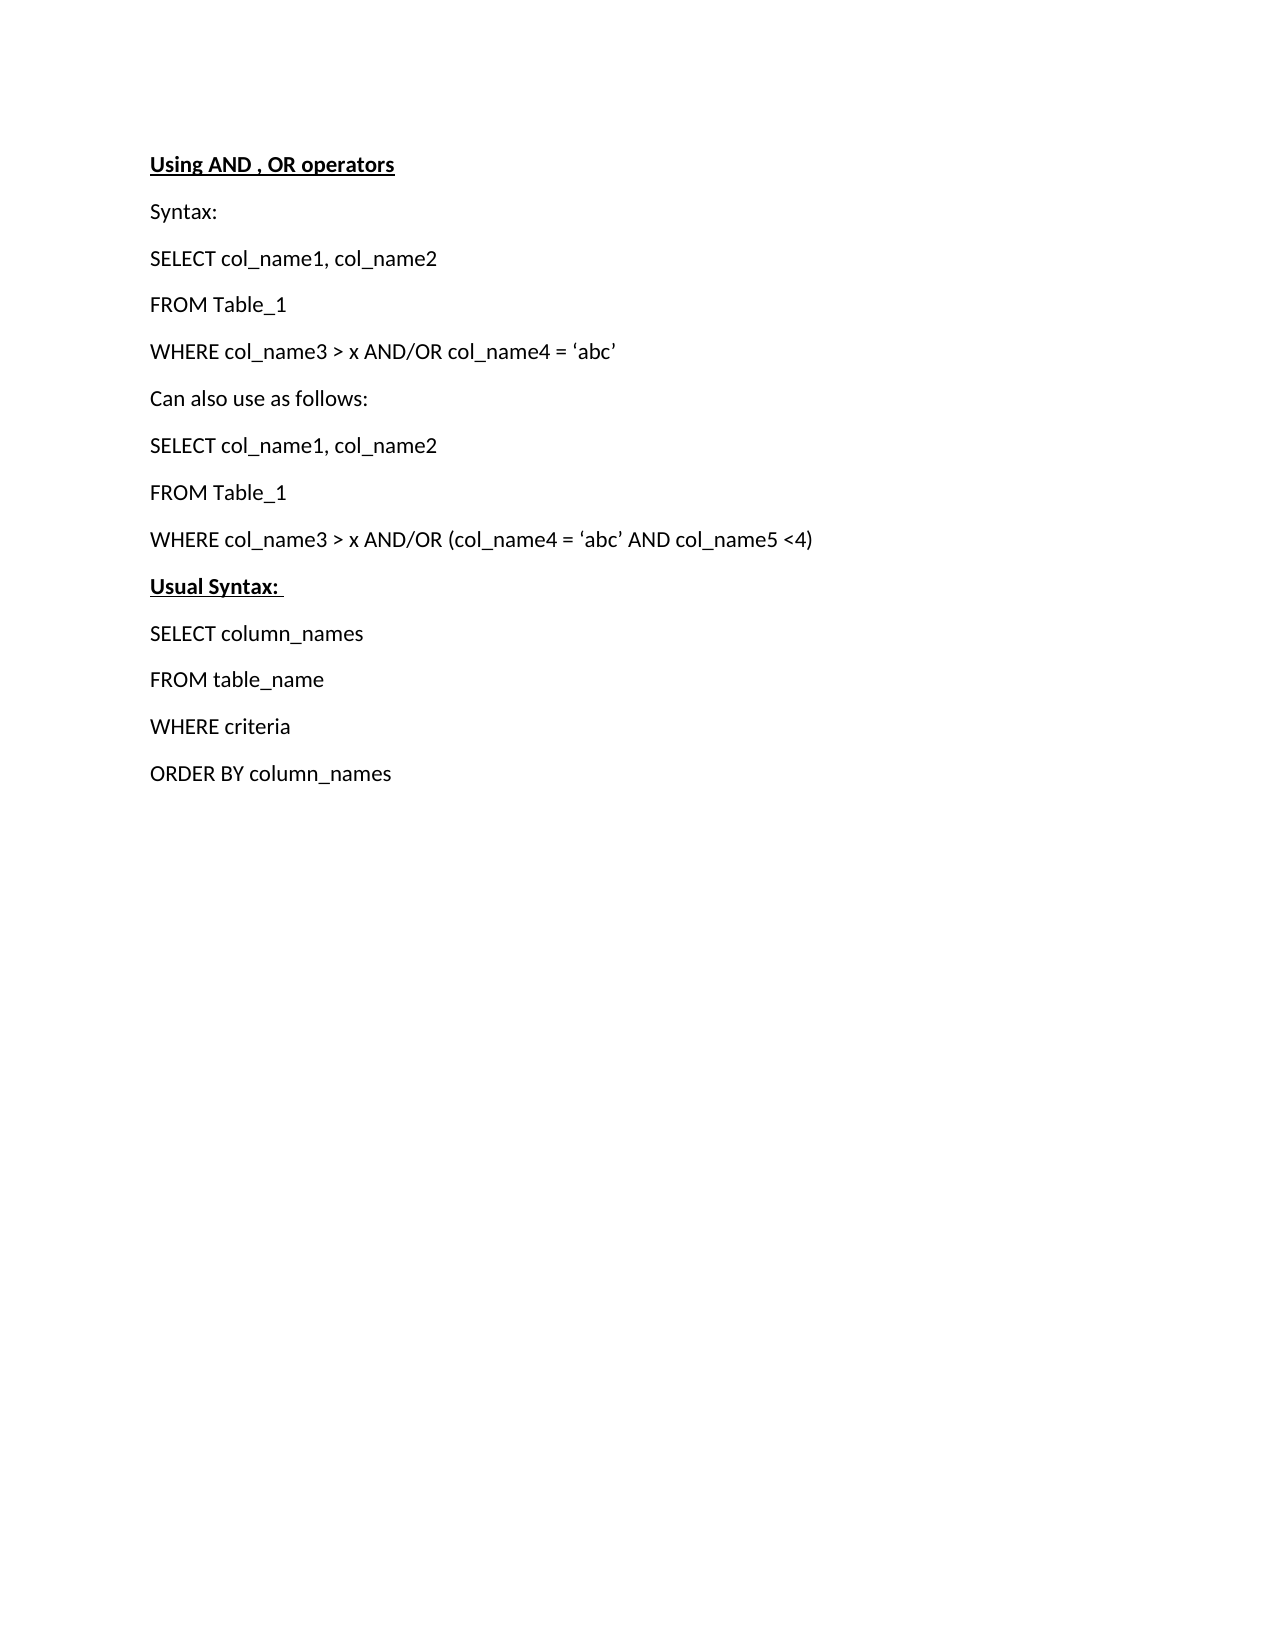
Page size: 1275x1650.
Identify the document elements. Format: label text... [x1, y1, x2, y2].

text ORDER BY column_names [150, 759, 1125, 787]
text SELECT column_names [150, 619, 1125, 647]
text Using AND , OR operators [150, 150, 1125, 178]
text FROM Table_1 [150, 478, 1125, 506]
text SELECT col_name1, col_name2 [150, 244, 1125, 272]
text SELECT col_name1, col_name2 [150, 431, 1125, 459]
text Can also use as follows: [150, 384, 1125, 412]
text WHERE col_name3 > x AND/OR (col_name4 = ‘abc’ AND col_name5 <4) [150, 525, 1125, 553]
text WHERE criteria [150, 712, 1125, 741]
text FROM Table_1 [150, 291, 1125, 319]
text Usual Syntax: [150, 572, 1125, 600]
text Syntax: [150, 197, 1125, 225]
text WHERE col_name3 > x AND/OR col_name4 = ‘abc’ [150, 337, 1125, 366]
text FROM table_name [150, 666, 1125, 694]
